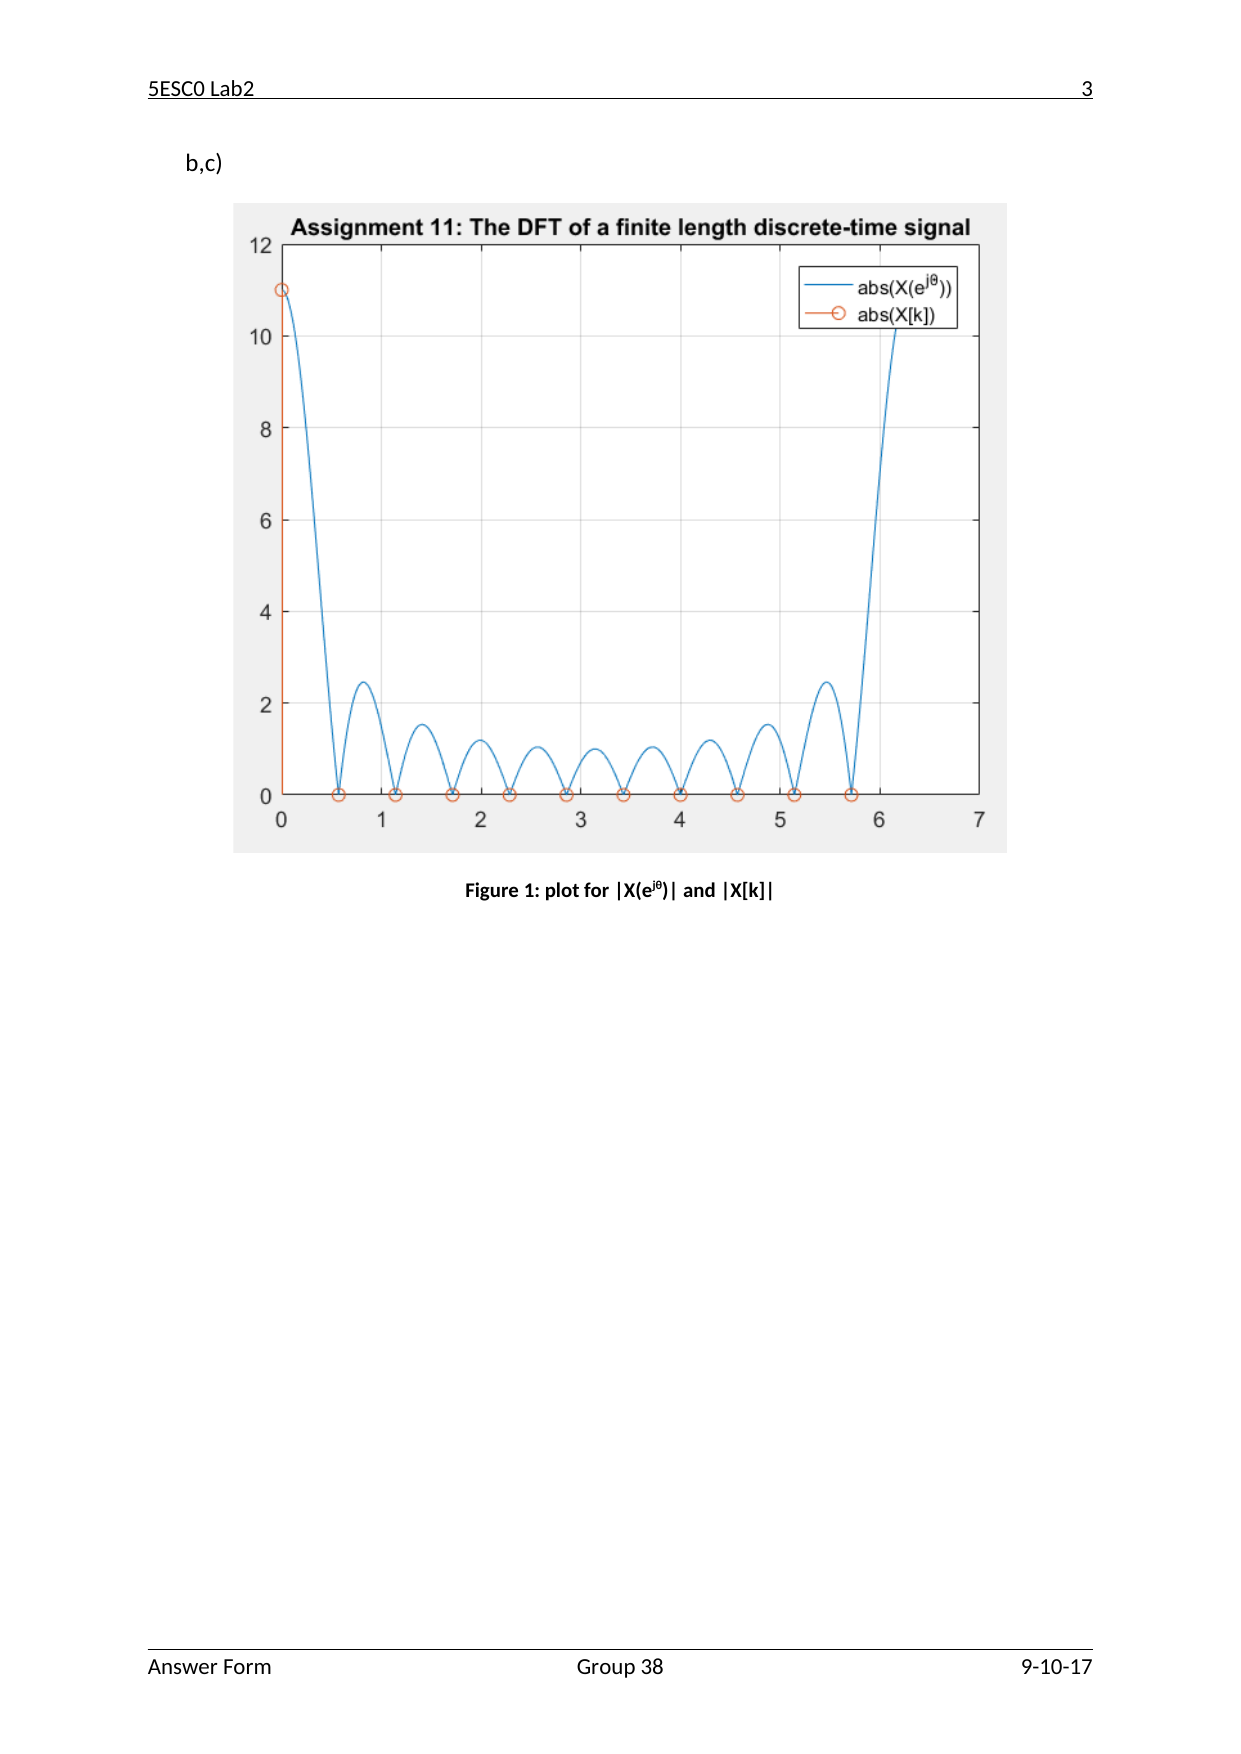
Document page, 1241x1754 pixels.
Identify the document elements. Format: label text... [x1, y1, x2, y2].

text b,c) [148, 148, 1093, 178]
picture [233, 203, 1007, 853]
text Figure 1: plot for |X(ejθ)| and |X[k]| [148, 877, 1093, 903]
